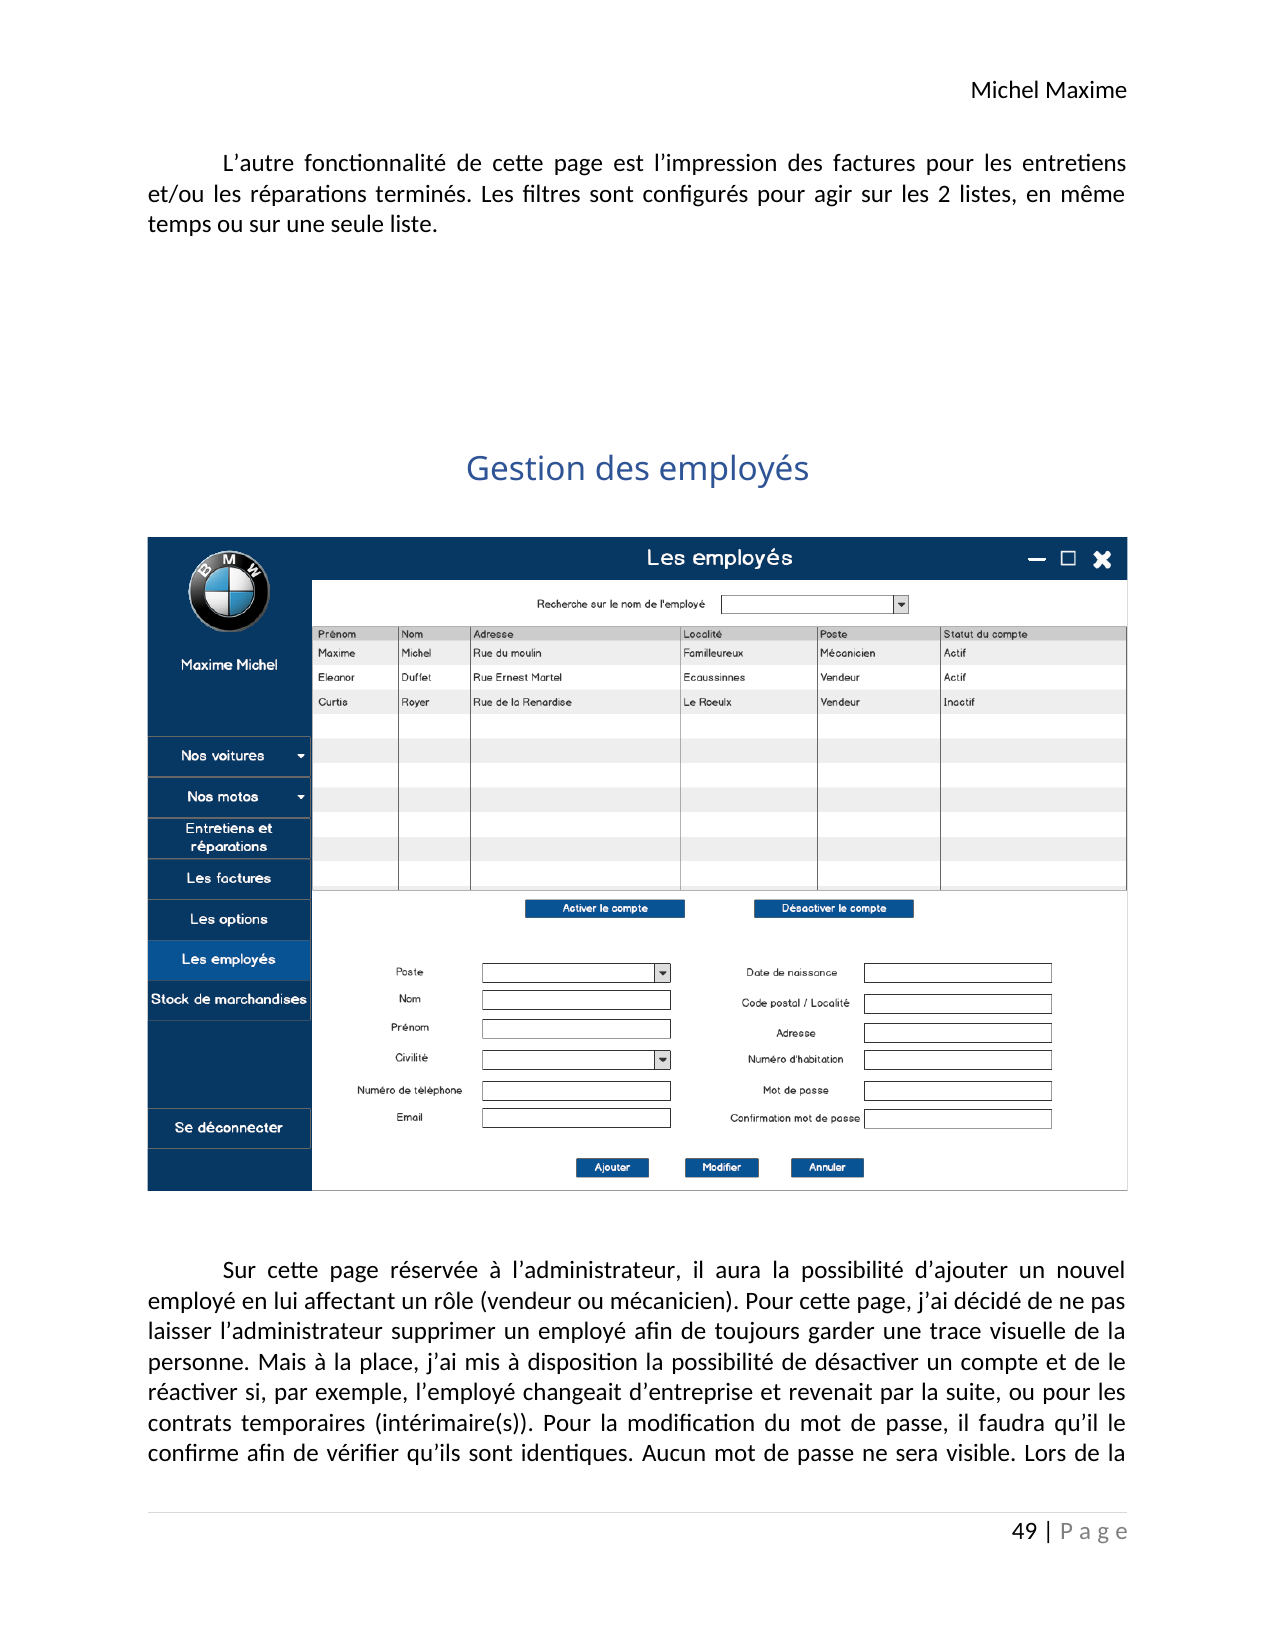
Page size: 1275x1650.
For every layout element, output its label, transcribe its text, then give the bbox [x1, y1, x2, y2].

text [148, 1254, 1127, 1468]
subtitle Gestion des employés [148, 444, 1127, 490]
text L’autre fonctionnalité de cette page est l’impression des factures pour les entretiens et/ou les réparations terminés. Les filtres sont configurés pour agir sur les 2 listes, en même temps ou sur une seule liste. [148, 148, 1127, 239]
picture [147, 537, 1128, 1191]
